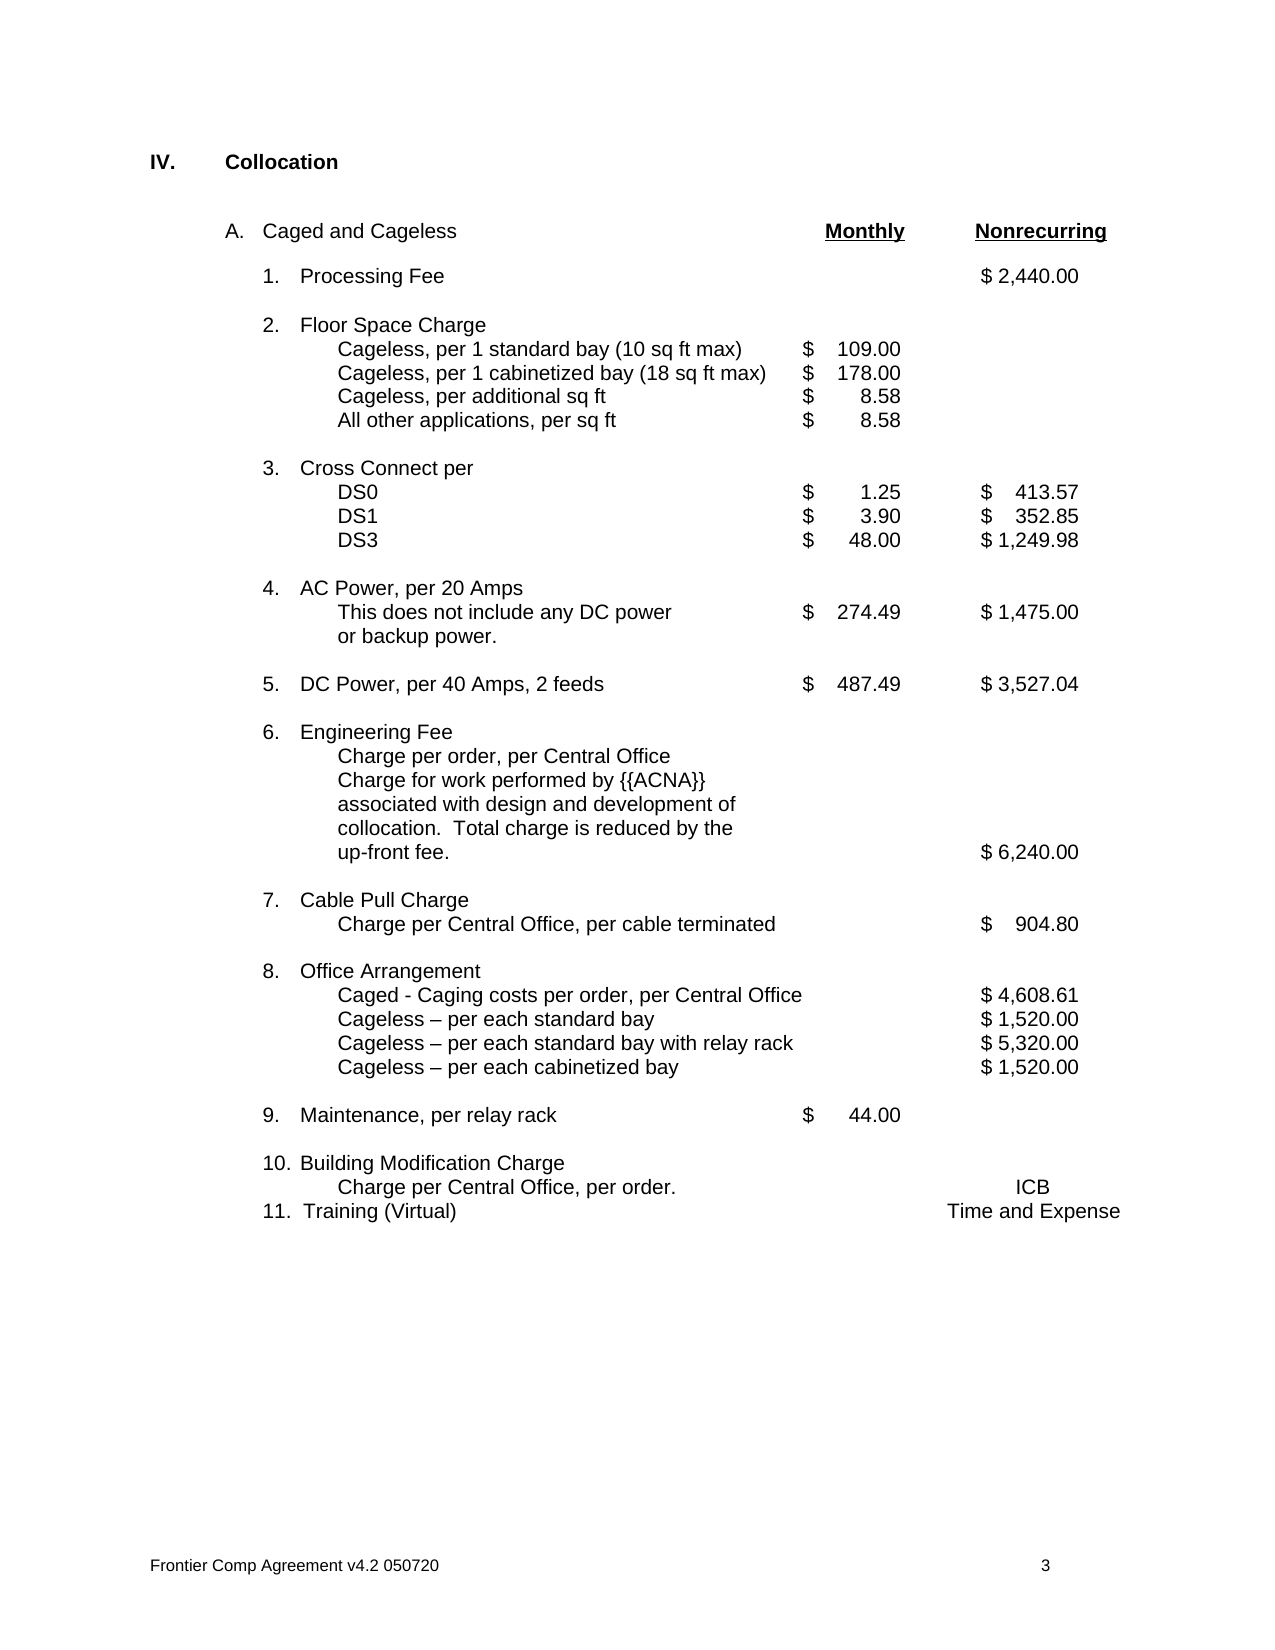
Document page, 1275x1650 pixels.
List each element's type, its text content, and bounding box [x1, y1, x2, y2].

text Charge per Central Office, per order. ICB [150, 1175, 1125, 1199]
text or backup power. [150, 624, 1125, 648]
text 6. Engineering Fee [150, 720, 1125, 744]
list Collocation [150, 150, 1125, 174]
text Cageless, per additional sq ft $ 8.58 [150, 384, 1125, 408]
text Cageless – per each standard bay with relay rack $ 5,320.00 [150, 1031, 1125, 1055]
text Charge per Central Office, per cable terminated $ 904.80 [150, 911, 1125, 935]
text collocation. Total charge is reduced by the [150, 816, 1125, 839]
text 3. Cross Connect per [150, 456, 1125, 480]
text Cageless, per 1 cabinetized bay (18 sq ft max) $ 178.00 [150, 360, 1125, 384]
text DS1 $ 3.90 $ 352.85 [150, 504, 1125, 528]
text Cageless – per each standard bay $ 1,520.00 [150, 1007, 1125, 1031]
text Cageless – per each cabinetized bay $ 1,520.00 [150, 1055, 1125, 1079]
text Charge per order, per Central Office [150, 744, 1125, 768]
text Caged - Caging costs per order, per Central Office $ 4,608.61 [150, 983, 1125, 1007]
text DS0 $ 1.25 $ 413.57 [150, 480, 1125, 504]
text 8. Office Arrangement [150, 959, 1125, 983]
subtitle 1. Processing Fee $ 2,440.00 [262, 263, 1125, 287]
text up-front fee. $ 6,240.00 [150, 839, 1125, 863]
text 11. Training (Virtual) Time and Expense [150, 1199, 1125, 1223]
text 10. Building Modification Charge [150, 1151, 1125, 1175]
text associated with design and development of [150, 792, 1125, 816]
text Charge for work performed by {{ACNA}} [150, 768, 1125, 792]
text DS3 $ 48.00 $ 1,249.98 [150, 528, 1125, 552]
text All other applications, per sq ft $ 8.58 [150, 408, 1125, 432]
text 9. Maintenance, per relay rack $ 44.00 [150, 1103, 1125, 1127]
text This does not include any DC power $ 274.49 $ 1,475.00 [150, 600, 1125, 624]
text 4. AC Power, per 20 Amps [150, 576, 1125, 600]
text 7. Cable Pull Charge [150, 887, 1125, 911]
text 2. Floor Space Charge [150, 312, 1125, 336]
text 5. DC Power, per 40 Amps, 2 feeds $ 487.49 $ 3,527.04 [150, 672, 1125, 696]
text Cageless, per 1 standard bay (10 sq ft max) $ 109.00 [150, 336, 1125, 360]
list Caged and Cageless Monthly Nonrecurring [225, 219, 1125, 243]
